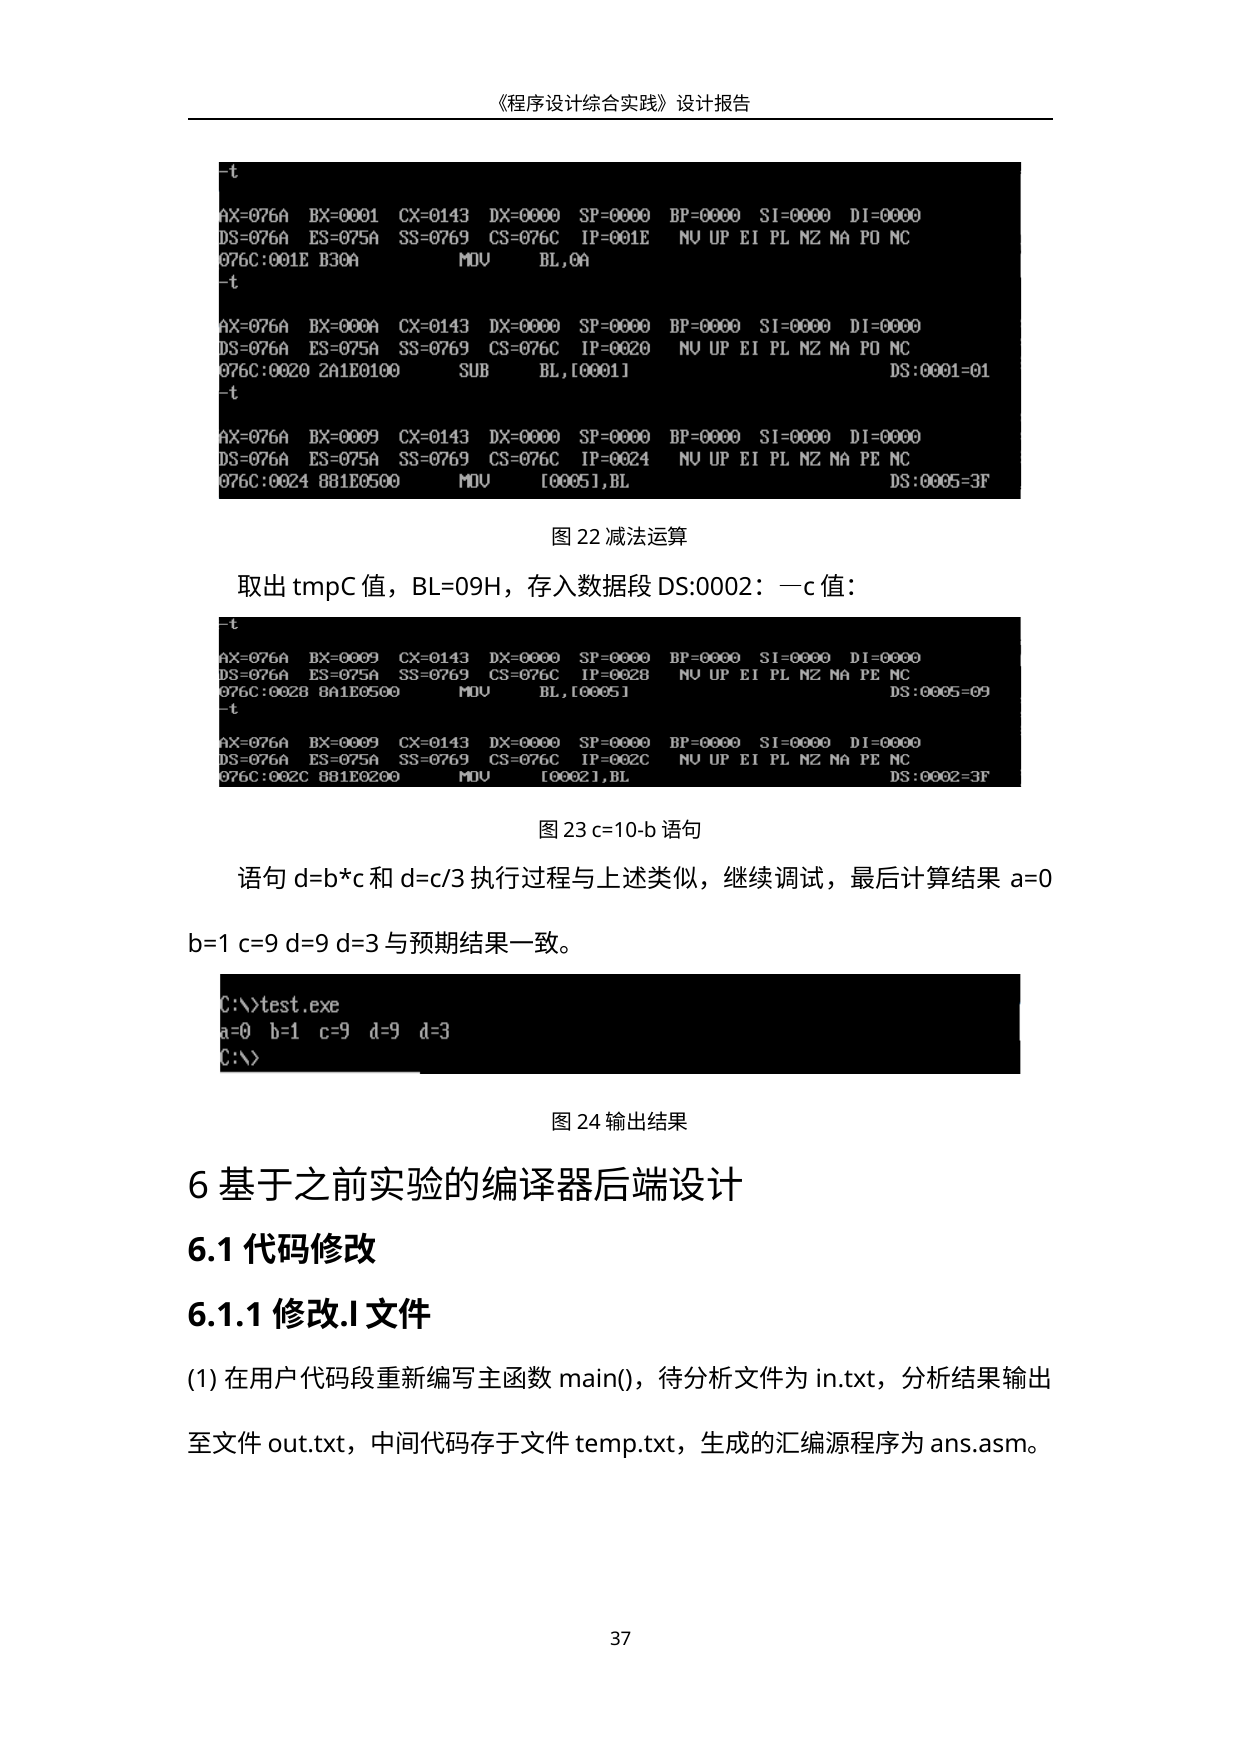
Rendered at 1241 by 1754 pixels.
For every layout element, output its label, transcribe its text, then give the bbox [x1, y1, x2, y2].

picture [219, 974, 1021, 1074]
subtitle 6.1.1 修改.l文件 [187, 1279, 1053, 1344]
subtitle 6 基于之前实验的编译器后端设计 [187, 1149, 1053, 1214]
text 语句d=b*c和d=c/3执行过程与上述类似，继续调试，最后计算结果 a=0 b=1 c=9 d=9 d=3与预期结果一致。 [187, 844, 1053, 974]
text 取出tmpC值，BL=09H，存入数据段DS:0002：—c值： [187, 552, 1053, 617]
text 图22 减法运算 [187, 519, 1053, 552]
subtitle 6.1 代码修改 [187, 1214, 1053, 1279]
picture [218, 162, 1022, 499]
picture [218, 617, 1022, 787]
text (1) 在用户代码段重新编写主函数main()，待分析文件为in.txt，分析结果输出至文件out.txt，中间代码存于文件temp.txt，生成的汇编源程序为ans.asm。 [187, 1344, 1053, 1474]
text 图24 输出结果 [187, 1104, 1053, 1137]
text 图23 c=10-b语句 [187, 812, 1053, 844]
